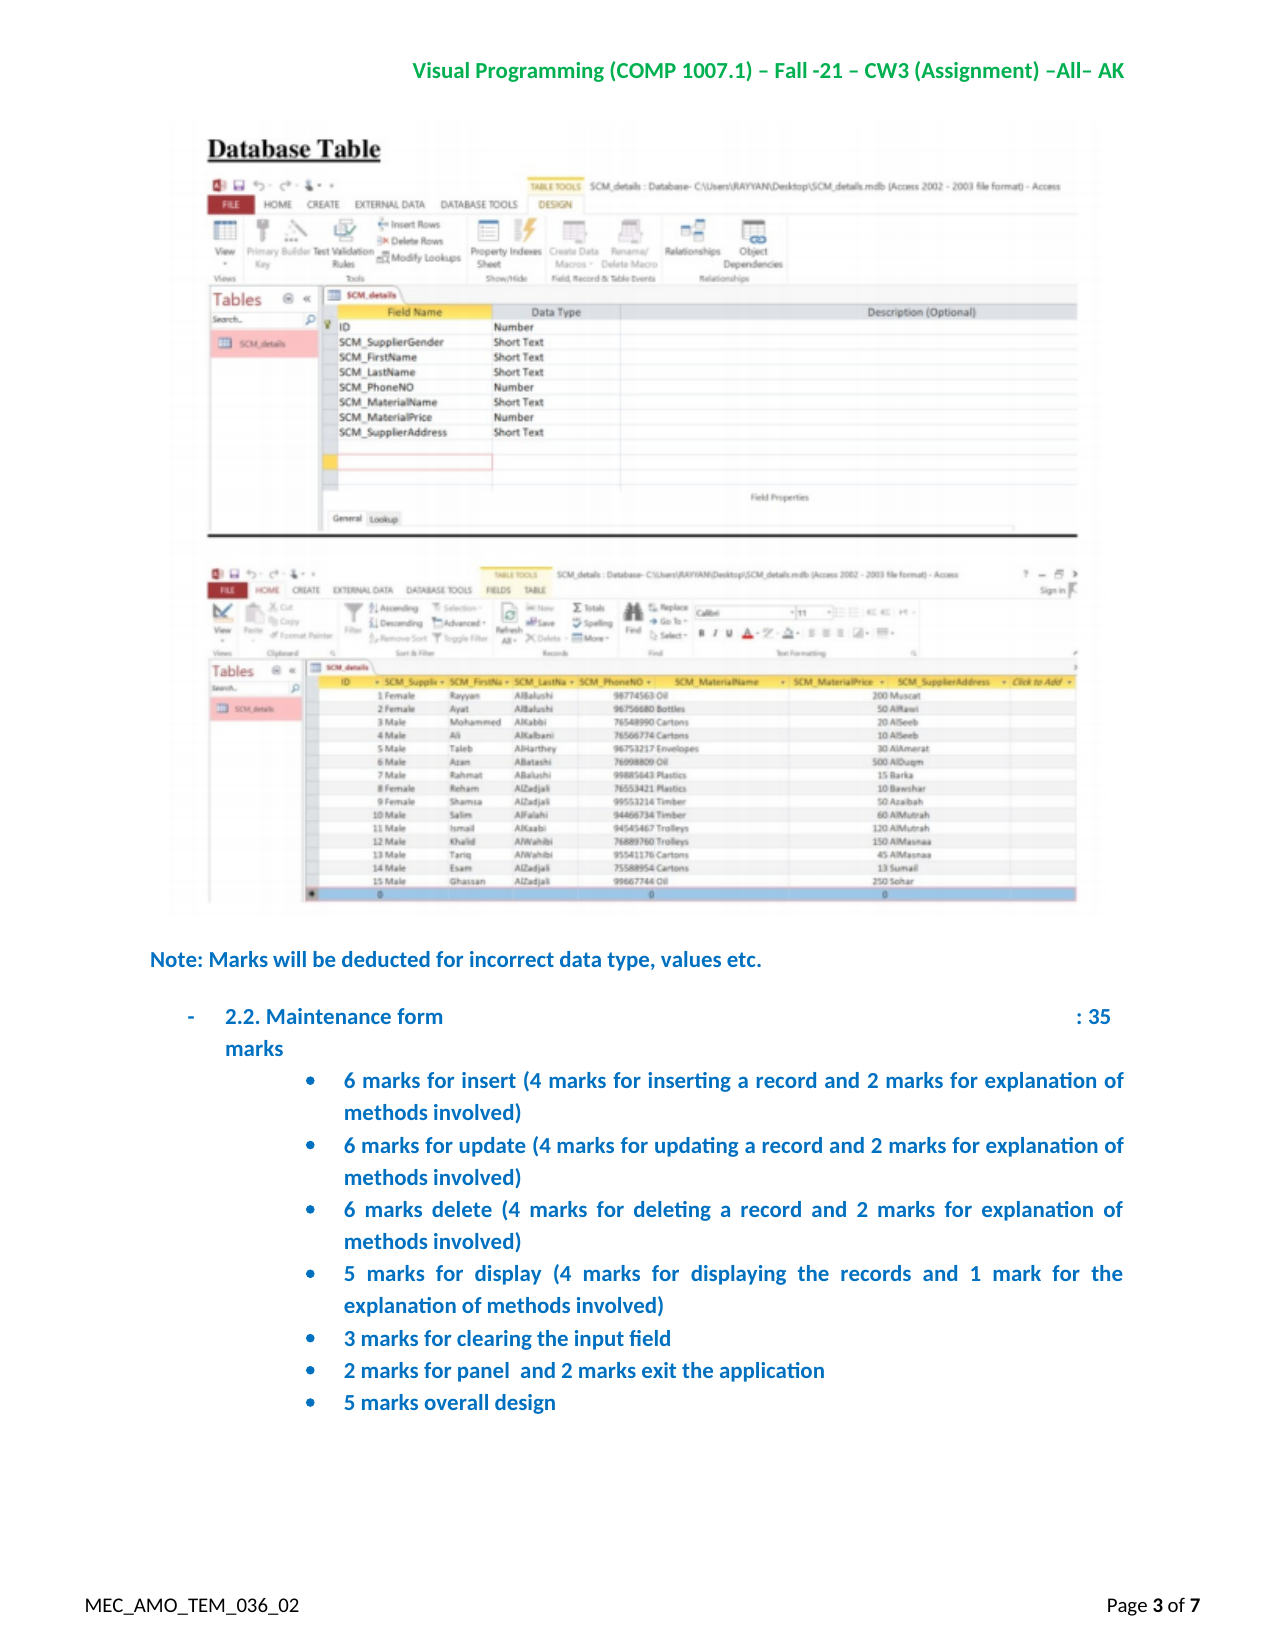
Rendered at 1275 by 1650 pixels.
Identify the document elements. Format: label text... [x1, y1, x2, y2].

list 6 marks for update (4 marks for updating a record and 2 marks for explanation of methods involved) [306, 1131, 1125, 1191]
list 5 marks overall design [306, 1388, 1125, 1416]
list 3 marks for clearing the input field [306, 1324, 1125, 1352]
list 6 marks delete (4 marks for deleting a record and 2 marks for explanation of methods involved) [306, 1195, 1125, 1255]
list 5 marks for display (4 marks for displaying the records and 1 mark for the explanation of methods involved) [306, 1259, 1125, 1320]
list 6 marks for insert (4 marks for inserting a record and 2 marks for explanation of methods involved) [306, 1066, 1125, 1127]
picture [168, 121, 1108, 916]
list 2.2. Maintenance form : 35 marks [187, 1002, 1125, 1062]
list 2 marks for panel and 2 marks exit the application [306, 1356, 1125, 1384]
text Note: Marks will be deducted for incorrect data type, values etc. [150, 945, 1125, 973]
